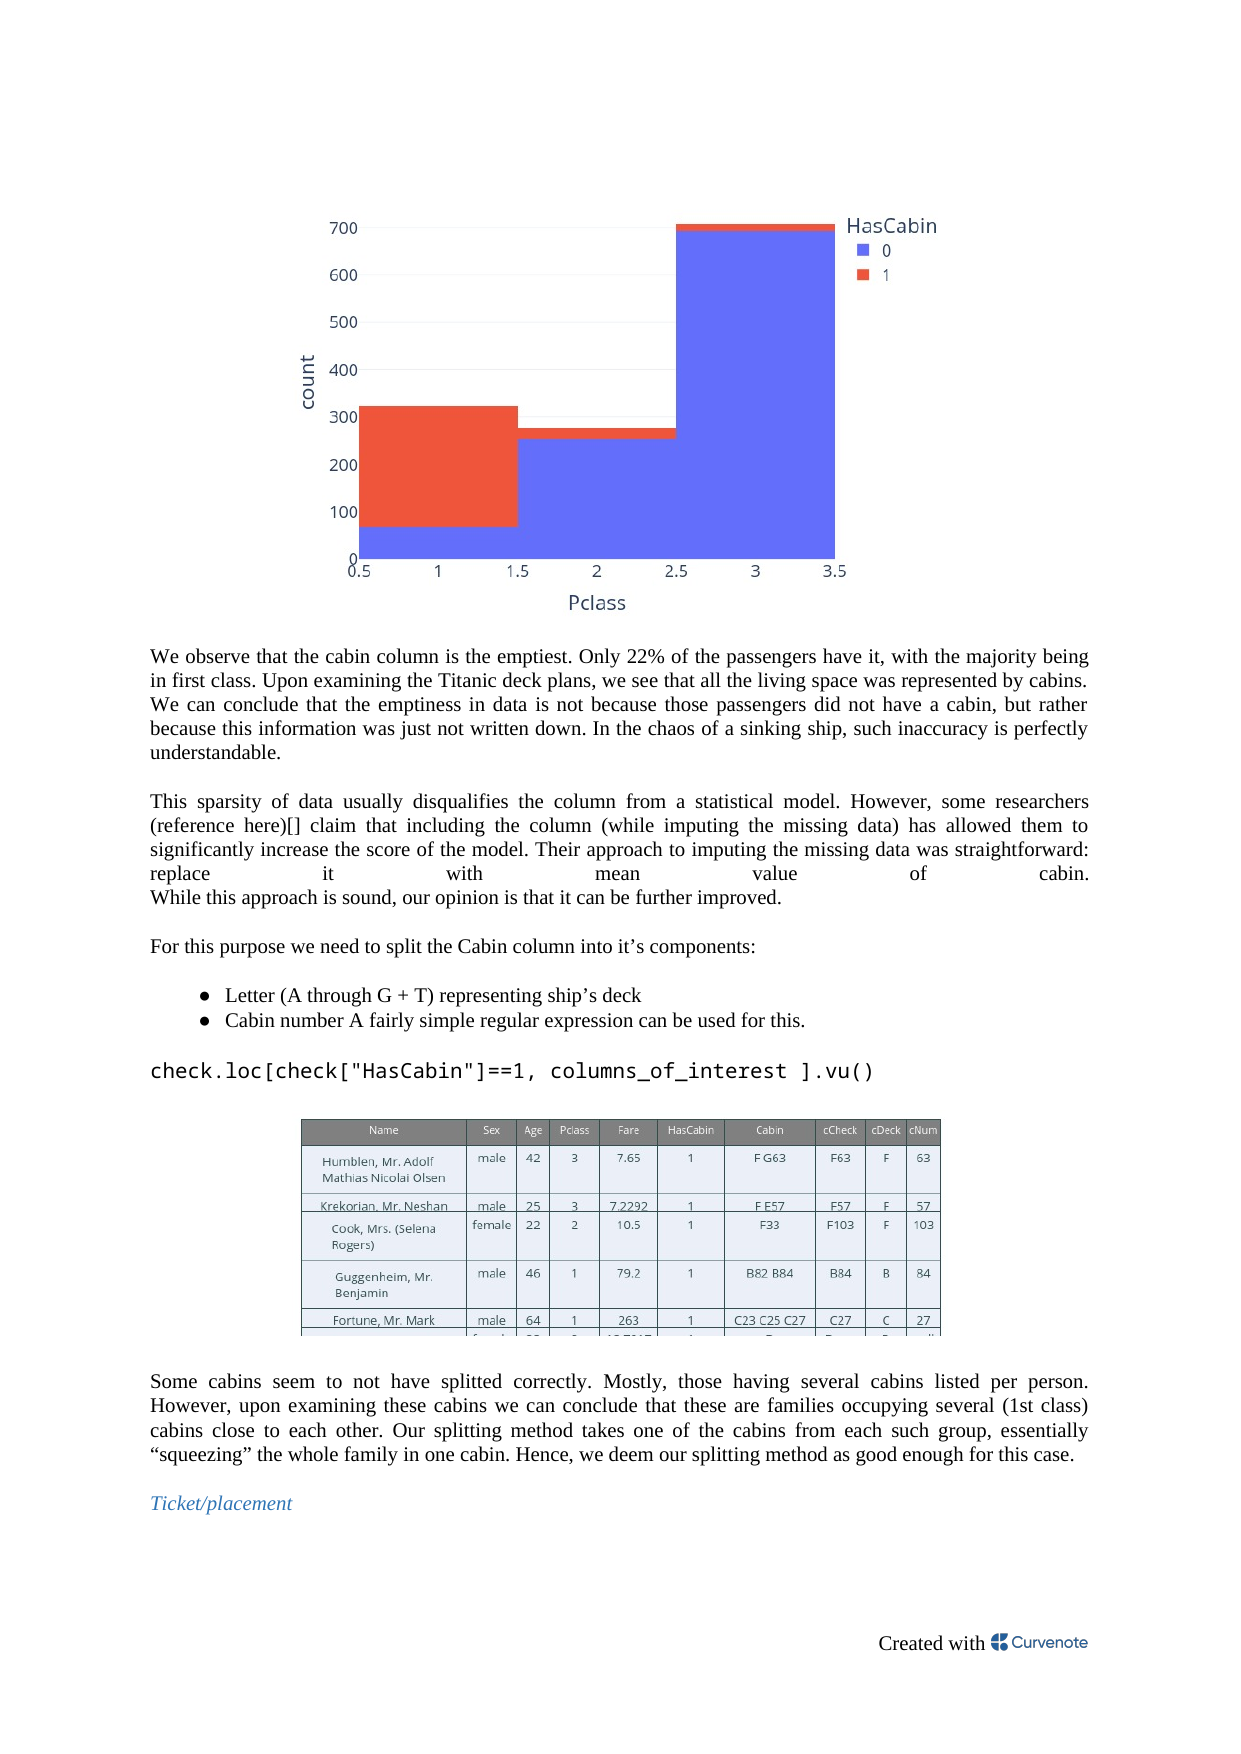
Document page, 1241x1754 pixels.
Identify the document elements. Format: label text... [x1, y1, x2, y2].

picture [990, 1633, 1091, 1651]
text check.loc[check["HasCabin"]==1, columns_of_interest ].vu() [150, 1057, 1090, 1085]
picture [292, 1110, 949, 1345]
list Letter (A through G + T) representing ship’s deck [198, 983, 1090, 1007]
text This sparsity of data usually disqualifies the column from a statistical model. However, some researchers (reference here)[] claim that including the column (while imputing the missing data) has allowed them to significantly increase the score of the model. Their approach to imputing the missing data was straightforward: replace it with mean value of cabin. While this approach is sound, our opinion is that it can be further improved. [150, 789, 1090, 909]
picture [292, 150, 949, 619]
text For this purpose we need to split the Cabin column into it’s components: [150, 934, 1090, 958]
subtitle Ticket/placement [150, 1491, 1090, 1515]
list Cabin number A fairly simple regular expression can be used for this. [198, 1007, 1090, 1032]
text Some cabins seem to not have splitted correctly. Mostly, those having several cabins listed per person. However, upon examining these cabins we can conclude that these are families occupying several (1st class) cabins close to each other. Our splitting method takes one of the cabins from each such group, essentially “squeezing” the whole family in one cabin. Hence, we deem our splitting method as good enough for this case. [150, 1369, 1090, 1466]
text We observe that the cabin column is the emptiest. Only 22% of the passengers have it, with the majority being in first class. Upon examining the Titanic deck plans, we see that all the living space was represented by cabins. We can conclude that the emptiness in data is not because those passengers did not have a cabin, but rather because this information was just not written down. In the chaos of a sinking ship, such inaccuracy is perfectly understandable. [150, 644, 1090, 764]
